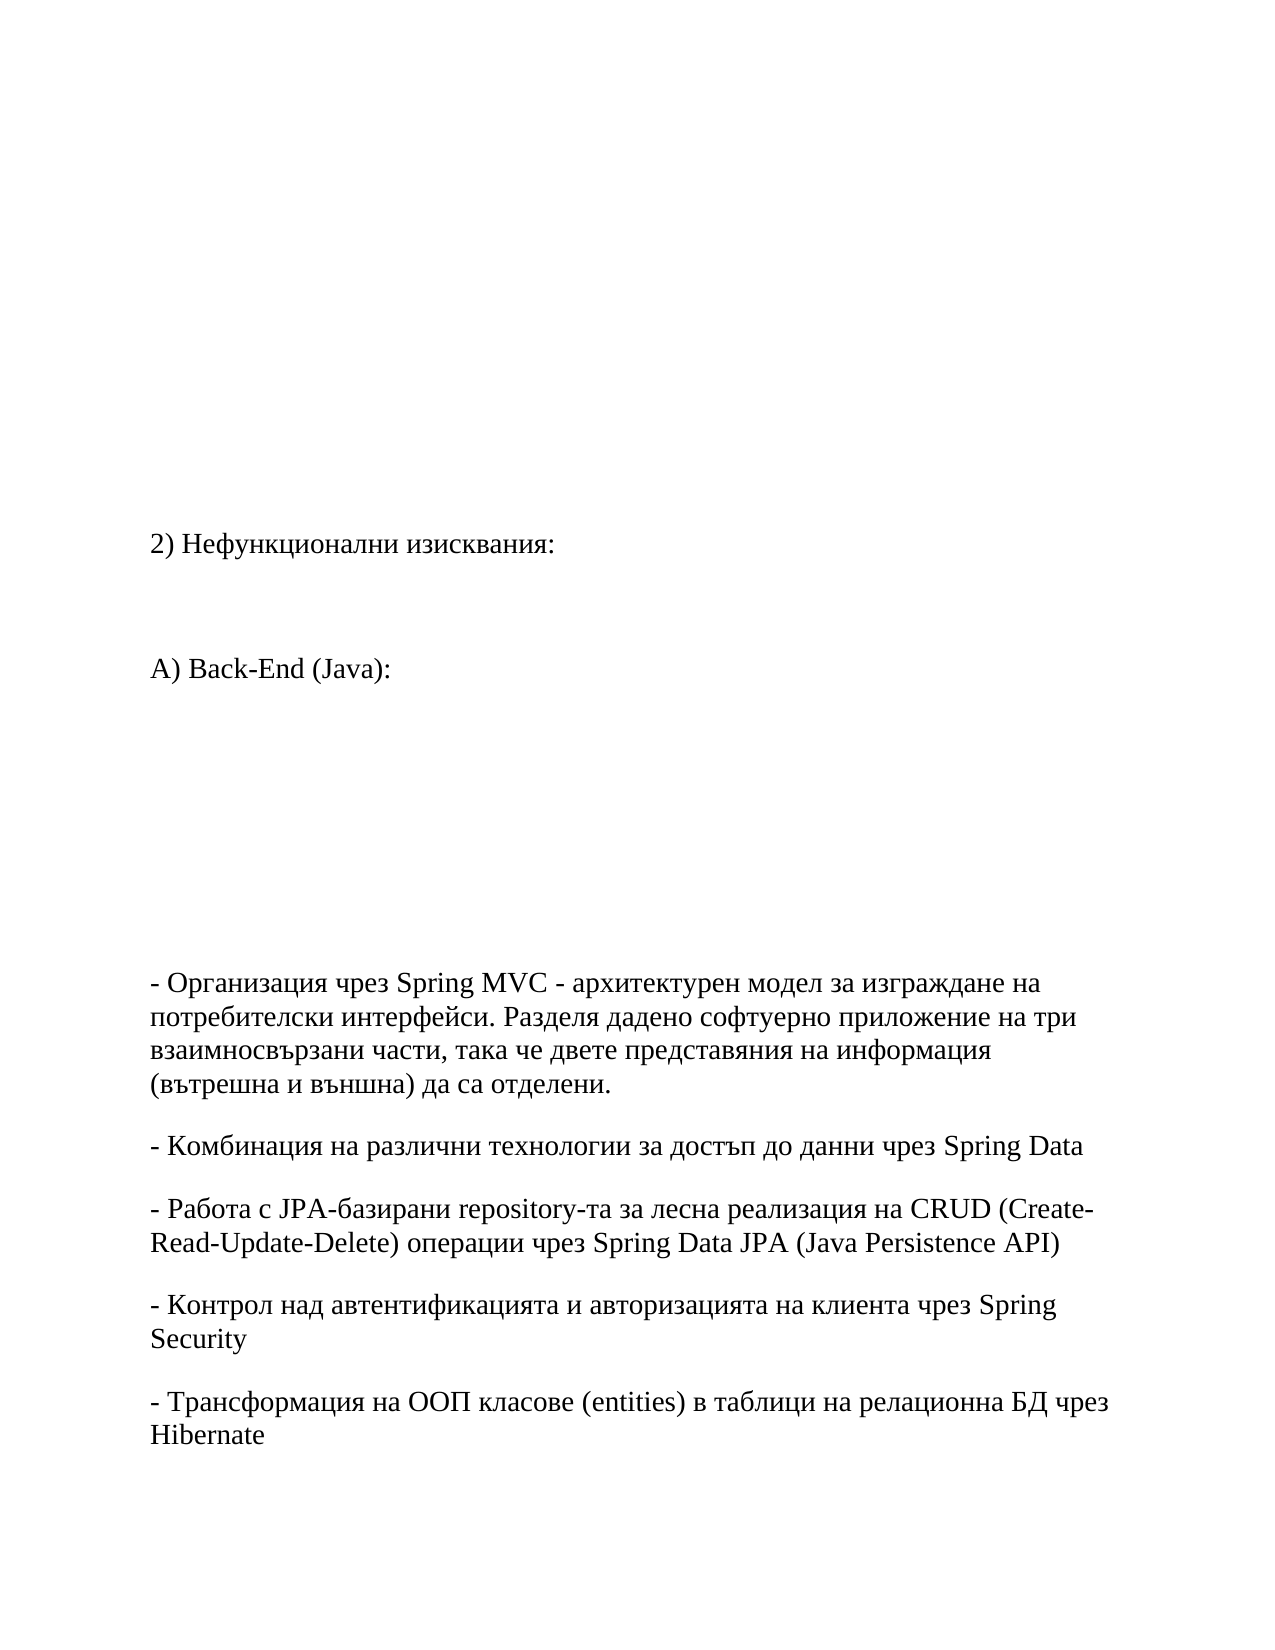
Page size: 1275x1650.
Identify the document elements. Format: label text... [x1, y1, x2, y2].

text - Комбинация на различни технологии за достъп до данни чрез Spring Data [150, 1128, 1125, 1162]
text - Трансформация на ООП класове (entities) в таблици на релационна БД чрез Hibernate [150, 1384, 1125, 1451]
text 2) Нефункционални изисквания: [150, 526, 1125, 560]
text - Контрол над автентификацията и авторизацията на клиента чрез Spring Security [150, 1287, 1125, 1354]
text - Работа с JPA-базирани repository-та за лесна реализация на CRUD (Create-Read-Update-Delete) операции чрез Spring Data JPA (Java Persistence API) [150, 1191, 1125, 1258]
text - Организация чрез Spring MVC - архитектурен модел за изграждане на потребителски интерфейси. Разделя дадено софтуерно приложение на три взаимносвързани части, така че двете представяния на информация (вътрешна и външна) да са отделени. [150, 965, 1125, 1099]
text А) Back-End (Java): [150, 652, 1125, 685]
